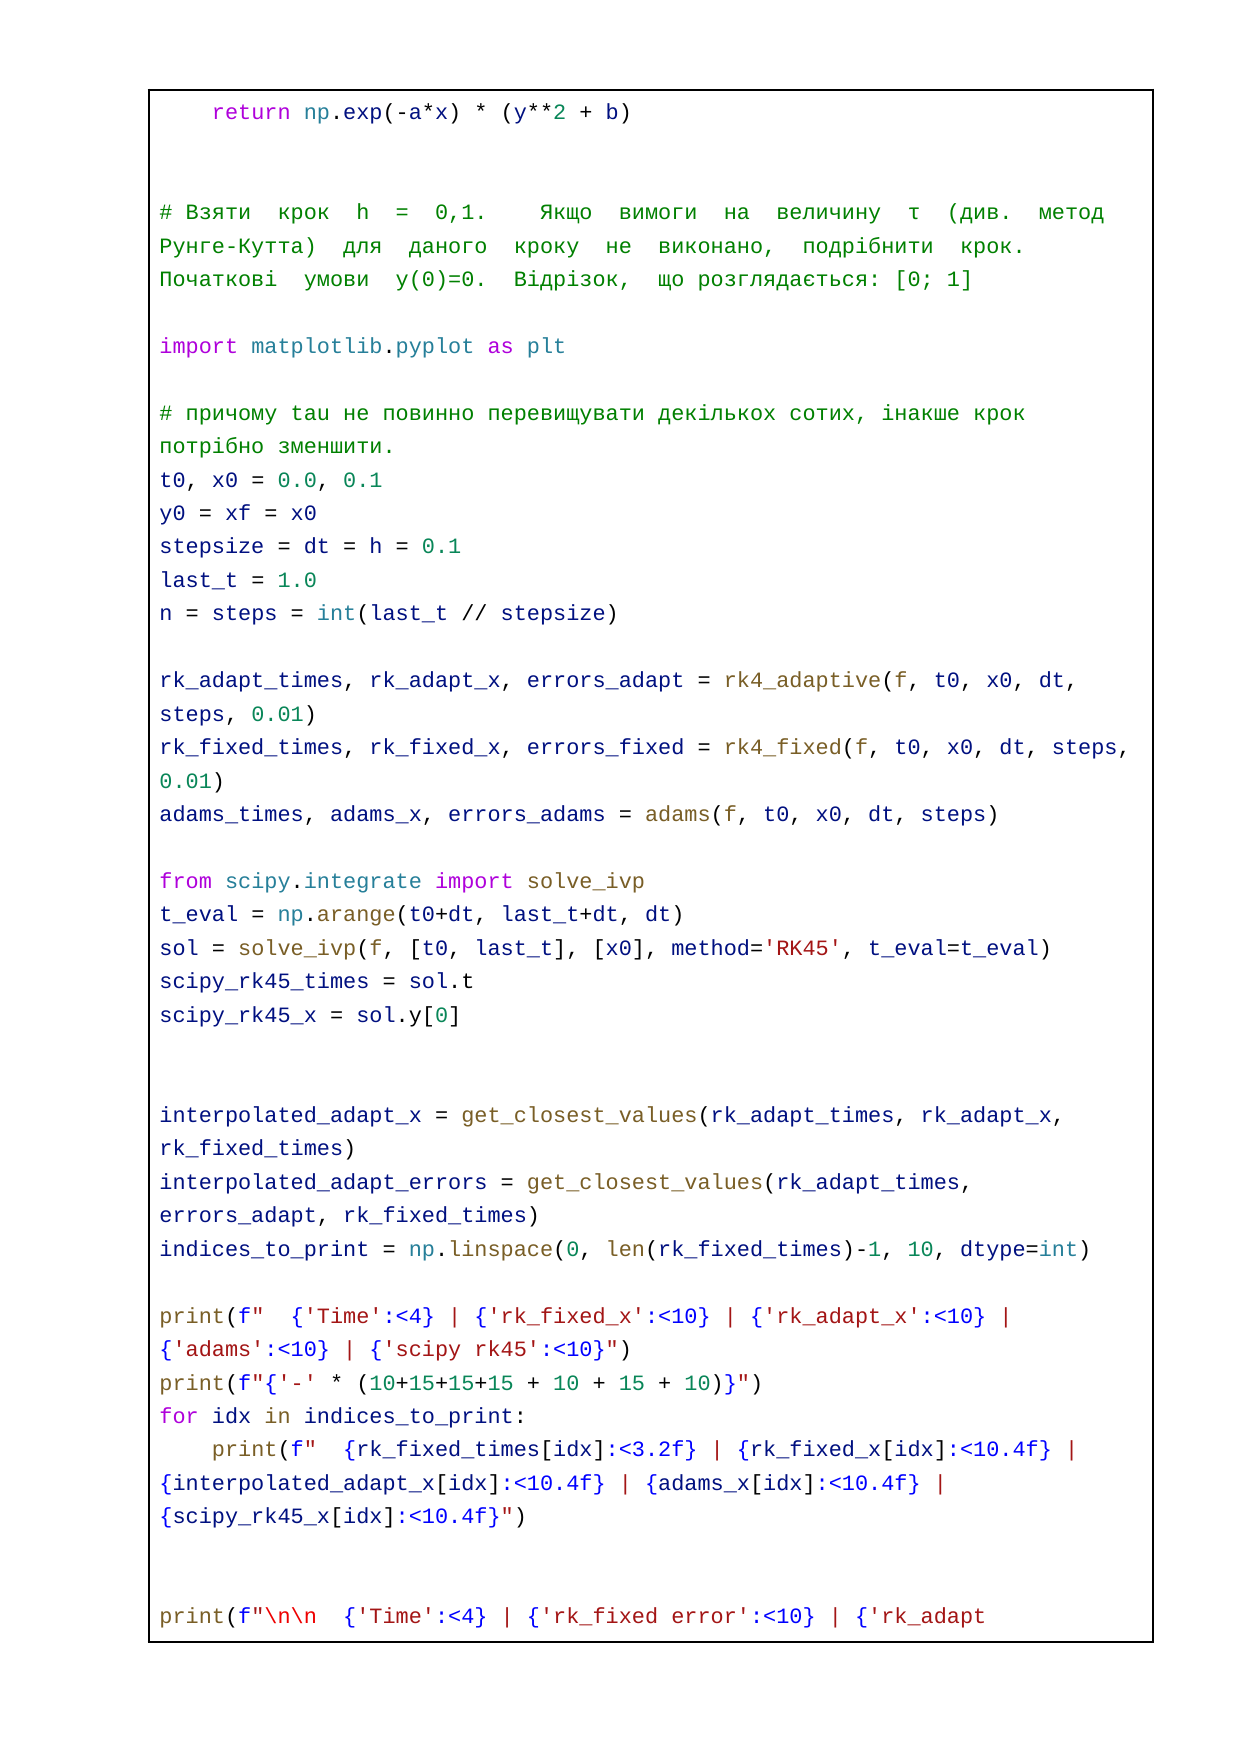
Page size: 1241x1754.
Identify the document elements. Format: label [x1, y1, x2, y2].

table_header [150, 91, 1152, 1641]
